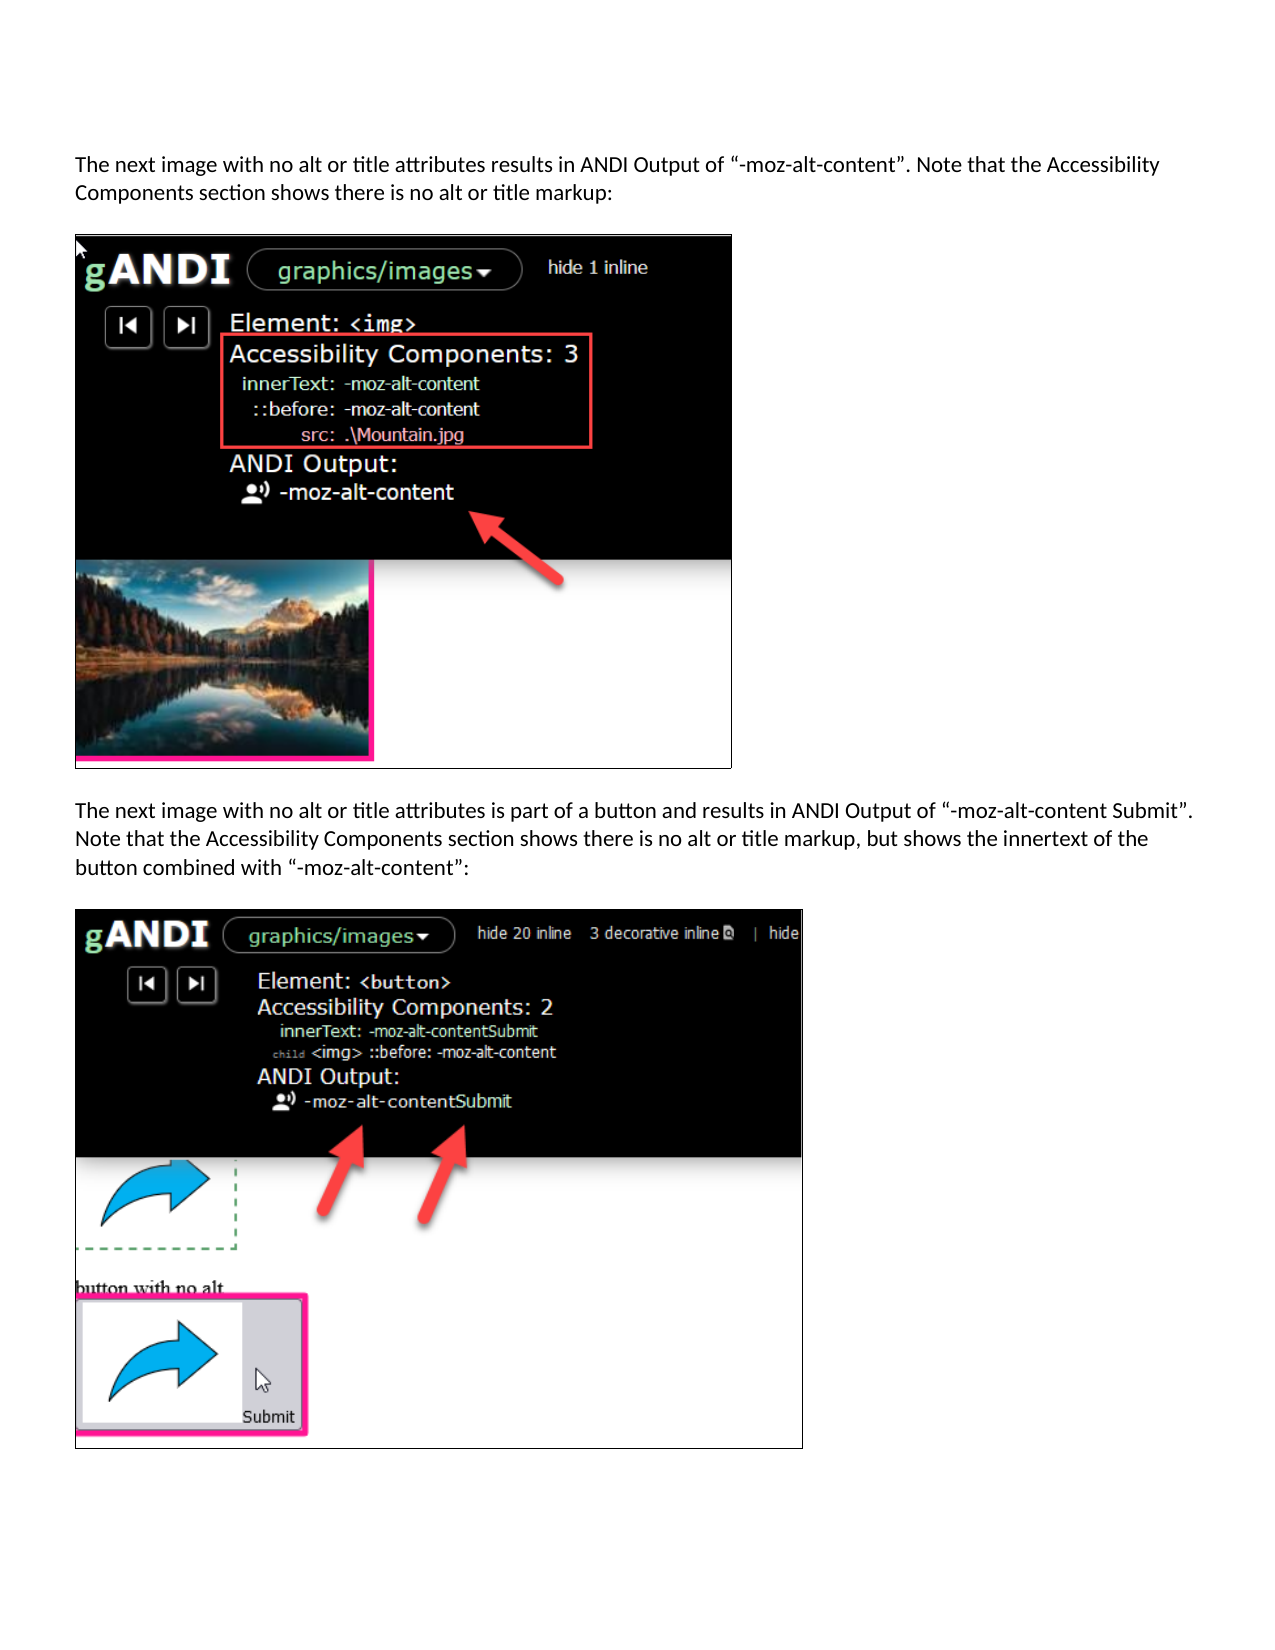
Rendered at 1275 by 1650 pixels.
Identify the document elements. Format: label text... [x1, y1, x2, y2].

picture [76, 235, 731, 768]
picture [76, 910, 802, 1448]
text The next image with no alt or title attributes is part of a button and results in ANDI Output of “-moz-alt-content Submit”. Note that the Accessibility Components section shows there is no alt or title markup, but shows the innertext of the button combined with “-moz-alt-content”: [75, 797, 1200, 881]
text The next image with no alt or title attributes results in ANDI Output of “-moz-alt-content”. Note that the Accessibility Components section shows there is no alt or title markup: [75, 150, 1200, 206]
